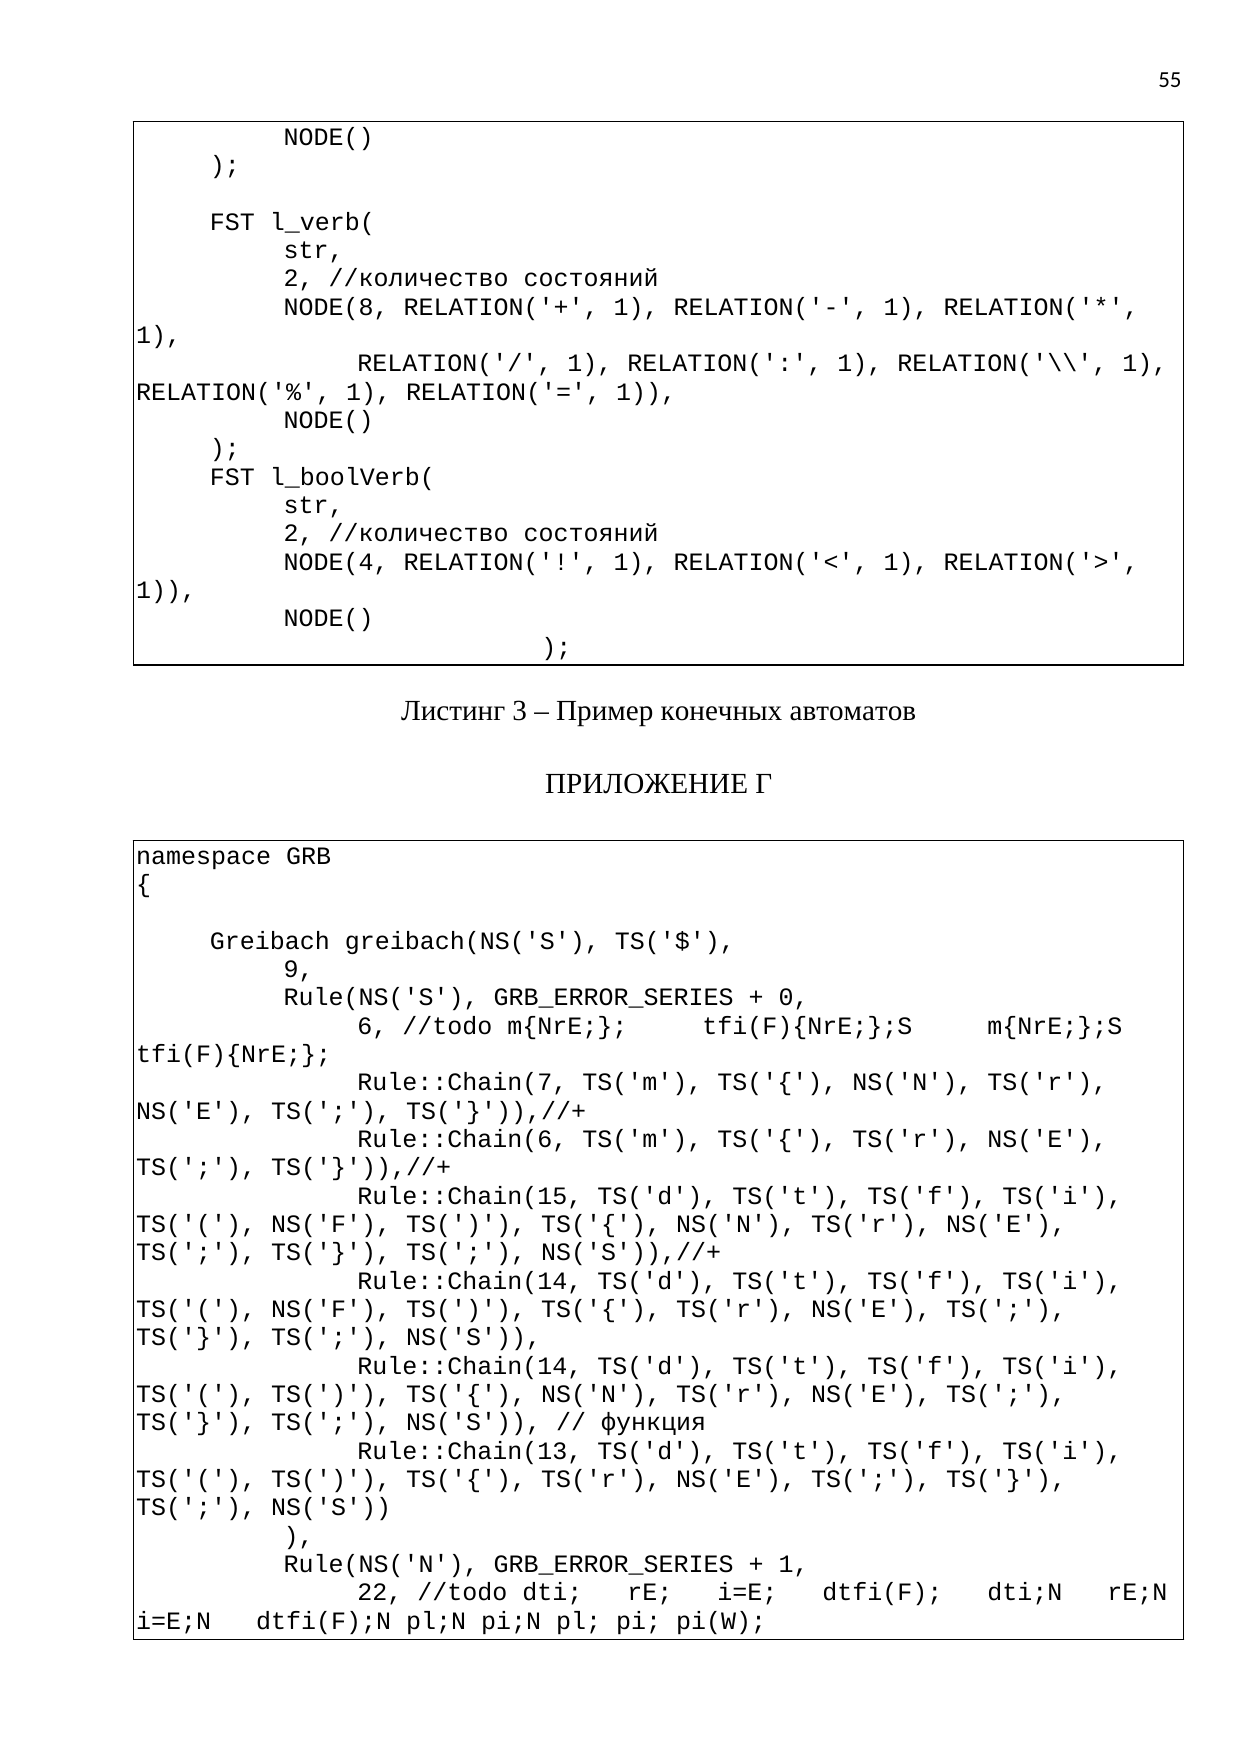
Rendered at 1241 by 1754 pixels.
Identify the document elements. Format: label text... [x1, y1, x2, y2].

text 2, //количество состояний [136, 266, 1181, 294]
text Листинг 3 – Пример конечных автоматов [136, 693, 1181, 726]
text 22, //todo dti; rE; i=E; dtfi(F); dti;N rE;N i=E;N dtfi(F);N pl;N pi;N pl; pi; pi(W); [134, 1577, 1183, 1639]
text NODE() [136, 407, 1181, 436]
text 6, //todo m{NrE;}; tfi(F){NrE;};S m{NrE;};S tfi(F){NrE;}; [136, 1013, 1181, 1070]
text Rule::Chain(13, TS('d'), TS('t'), TS('f'), TS('i'), TS('('), TS(')'), TS('{'), TS('r'), NS('E'), TS(';'), TS('}'), TS(';'), NS('S')) [136, 1438, 1181, 1523]
text namespace GRB [134, 841, 1183, 872]
text Rule::Chain(14, TS('d'), TS('t'), TS('f'), TS('i'), TS('('), NS('F'), TS(')'), TS('{'), TS('r'), NS('E'), TS(';'), TS('}'), TS(';'), NS('S')), [136, 1268, 1181, 1353]
text Greibach greibach(NS('S'), TS('$'), [136, 928, 1181, 957]
text ); [134, 631, 1183, 664]
text Rule::Chain(14, TS('d'), TS('t'), TS('f'), TS('i'), TS('('), TS(')'), TS('{'), NS('N'), TS('r'), NS('E'), TS(';'), TS('}'), TS(';'), NS('S')), // функция [136, 1353, 1181, 1438]
subtitle ПРИЛОЖЕНИЕ Г [136, 766, 1181, 800]
text Rule::Chain(6, TS('m'), TS('{'), TS('r'), NS('E'), TS(';'), TS('}')),//+ [136, 1127, 1181, 1183]
text Rule::Chain(7, TS('m'), TS('{'), NS('N'), TS('r'), NS('E'), TS(';'), TS('}')),//+ [136, 1070, 1181, 1127]
text 9, [136, 957, 1181, 985]
text Rule::Chain(15, TS('d'), TS('t'), TS('f'), TS('i'), TS('('), NS('F'), TS(')'), TS('{'), NS('N'), TS('r'), NS('E'), TS(';'), TS('}'), TS(';'), NS('S')),//+ [136, 1183, 1181, 1268]
text ); [136, 436, 1181, 464]
text ), [136, 1523, 1181, 1552]
text Rule(NS('N'), GRB_ERROR_SERIES + 1, [136, 1552, 1181, 1577]
text NODE(4, RELATION('!', 1), RELATION('<', 1), RELATION('>', 1)), [136, 549, 1181, 606]
text { [136, 872, 1181, 900]
text str, [136, 492, 1181, 521]
text Rule(NS('S'), GRB_ERROR_SERIES + 0, [136, 985, 1181, 1013]
text str, [136, 237, 1181, 266]
text FST l_boolVerb( [136, 464, 1181, 492]
text 2, //количество состояний [136, 521, 1181, 549]
text FST l_verb( [136, 209, 1181, 237]
text NODE() [134, 122, 1183, 152]
text NODE(8, RELATION('+', 1), RELATION('-', 1), RELATION('*', 1), [136, 294, 1181, 351]
text ); [136, 152, 1181, 181]
text NODE() [136, 606, 1181, 631]
text RELATION('/', 1), RELATION(':', 1), RELATION('\\', 1), RELATION('%', 1), RELATION('=', 1)), [136, 351, 1181, 407]
